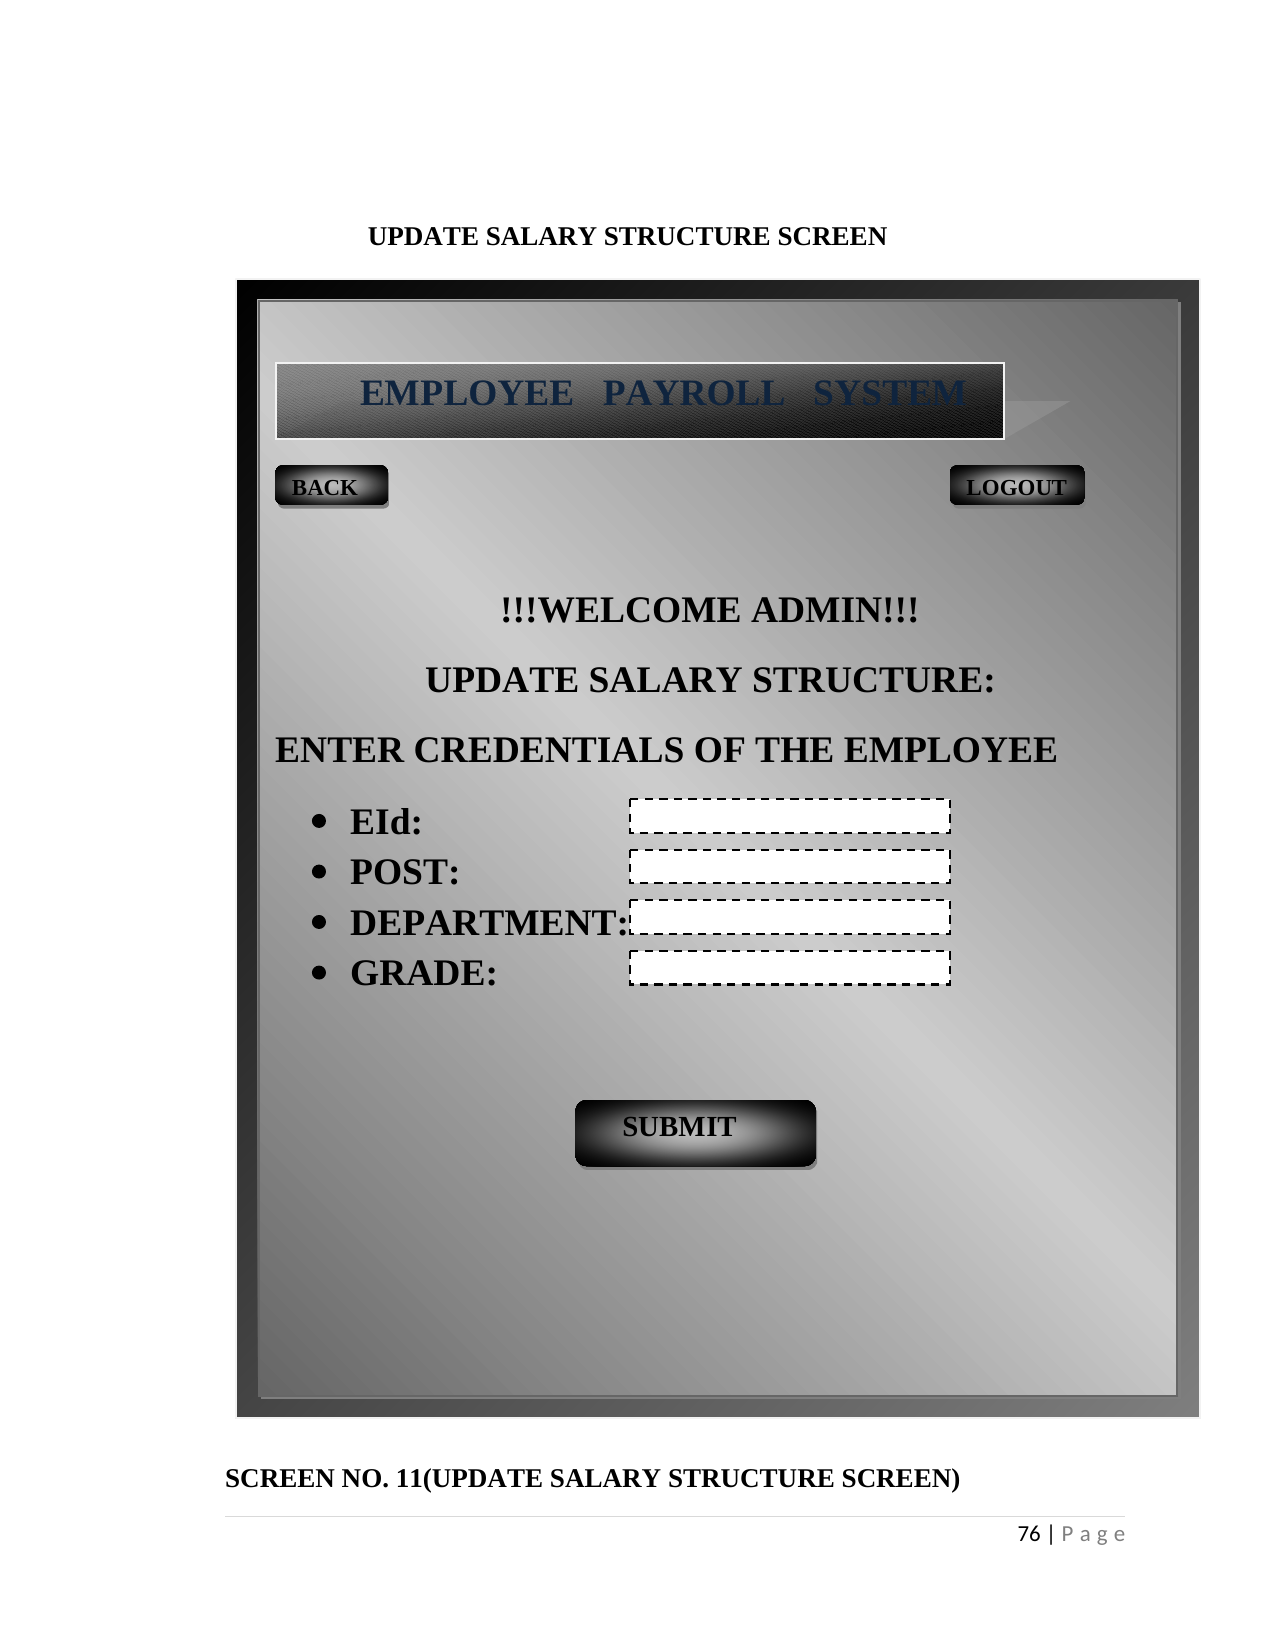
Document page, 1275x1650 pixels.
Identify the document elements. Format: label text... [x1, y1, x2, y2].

text UPDATE SALARY STRUCTURE SCREEN [225, 220, 1125, 252]
text SCREEN NO. 11(UPDATE SALARY STRUCTURE SCREEN) [225, 1462, 1125, 1493]
